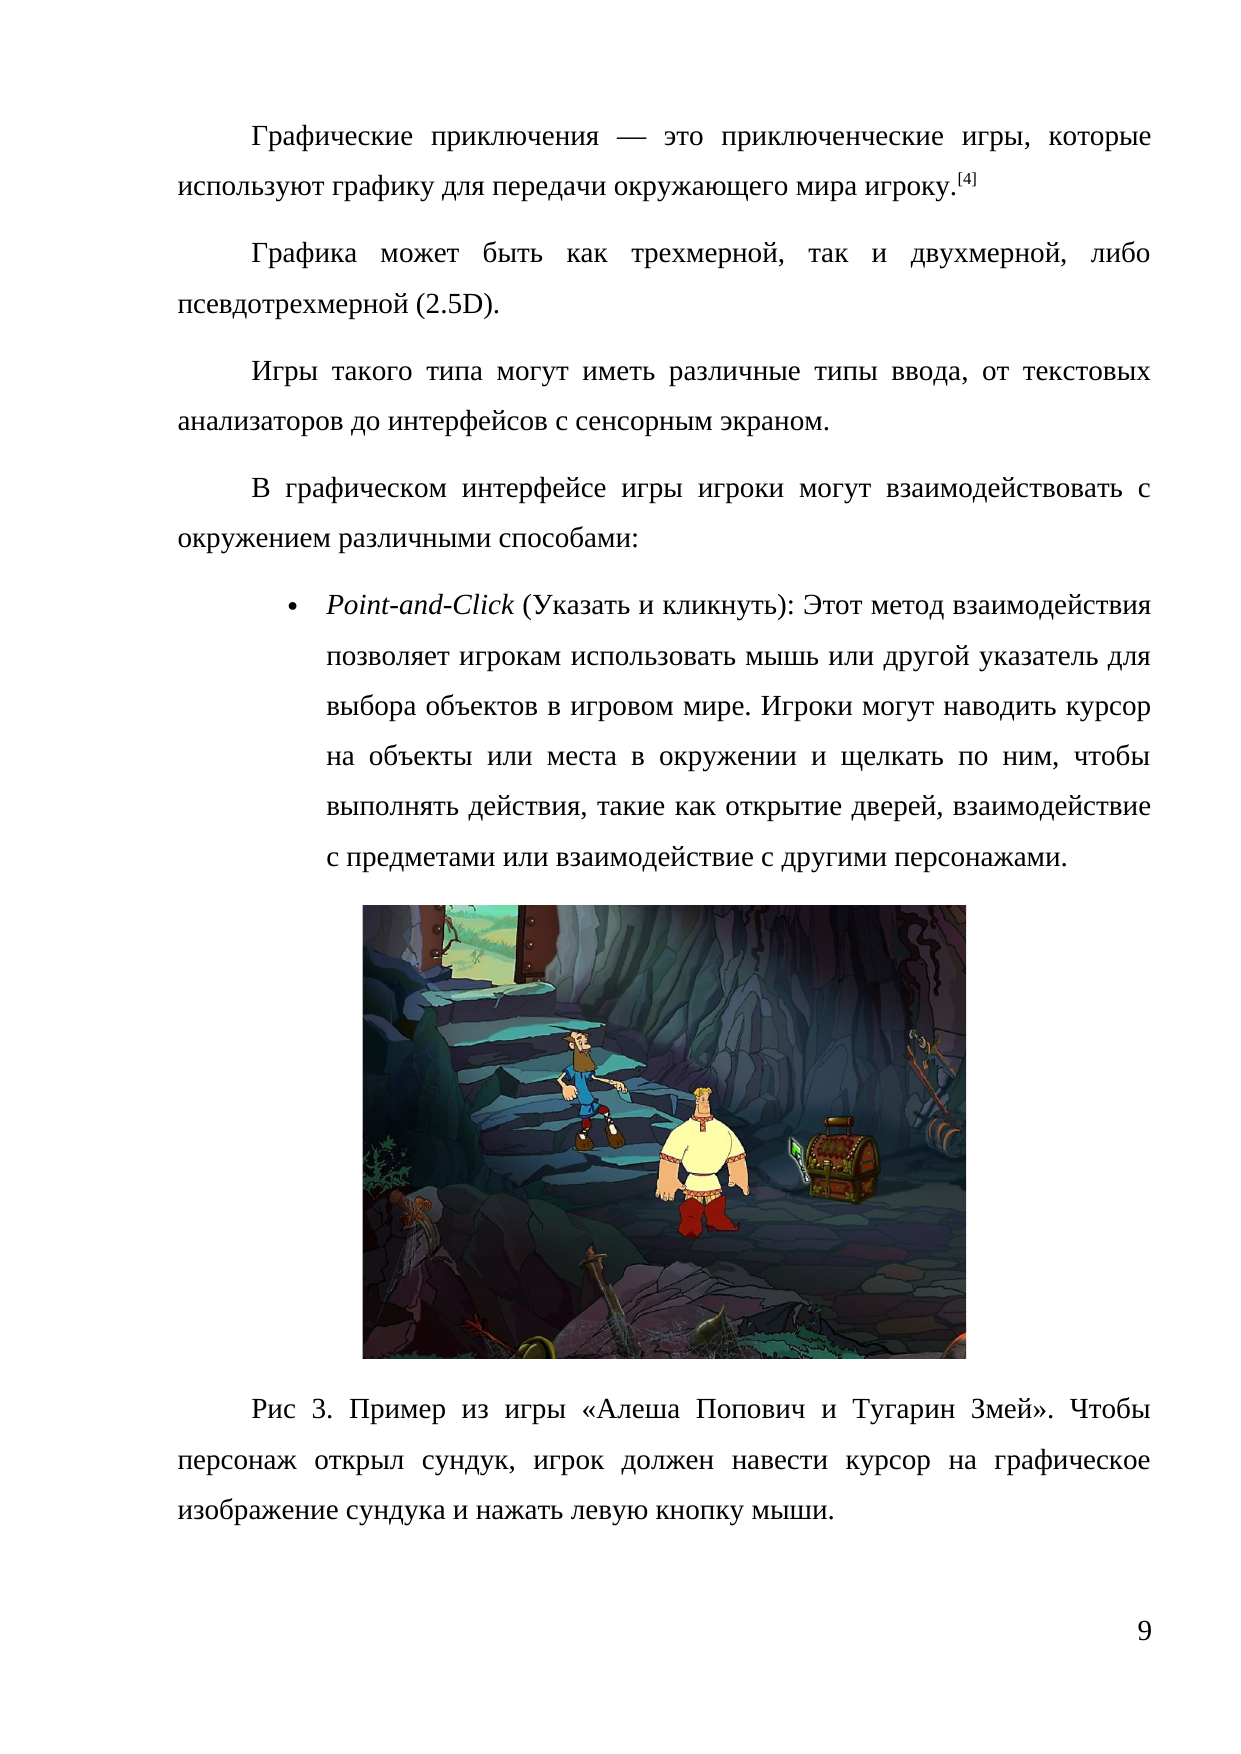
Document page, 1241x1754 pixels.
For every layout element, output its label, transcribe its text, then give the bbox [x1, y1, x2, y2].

text Рис 3. Пример из игры «Алеша Попович и Тугарин Змей». Чтобы персонаж открыл сундук, игрок должен навести курсор на графическое изображение сундука и нажать левую кнопку мыши. [177, 1392, 1152, 1526]
text Графика может быть как трехмерной, так и двухмерной, либо псевдотрехмерной (2.5D). [177, 235, 1152, 319]
list Point-and-Click (Указать и кликнуть): Этот метод взаимодействия позволяет игрокам использовать мышь или другой указатель для выбора объектов в игровом мире. Игроки могут наводить курсор на объекты или места в окружении и щелкать по ним, чтобы выполнять действия, такие как открытие дверей, взаимодействие с предметами или взаимодействие с другими персонажами. [288, 587, 1152, 872]
text Графические приключения — это приключенческие игры, которые используют графику для передачи окружающего мира игроку.[4] [177, 118, 1152, 202]
text Игры такого типа могут иметь различные типы ввода, от текстовых анализаторов до интерфейсов с сенсорным экраном. [177, 353, 1152, 437]
picture [362, 905, 967, 1359]
text В графическом интерфейсе игры игроки могут взаимодействовать с окружением различными способами: [177, 470, 1152, 554]
